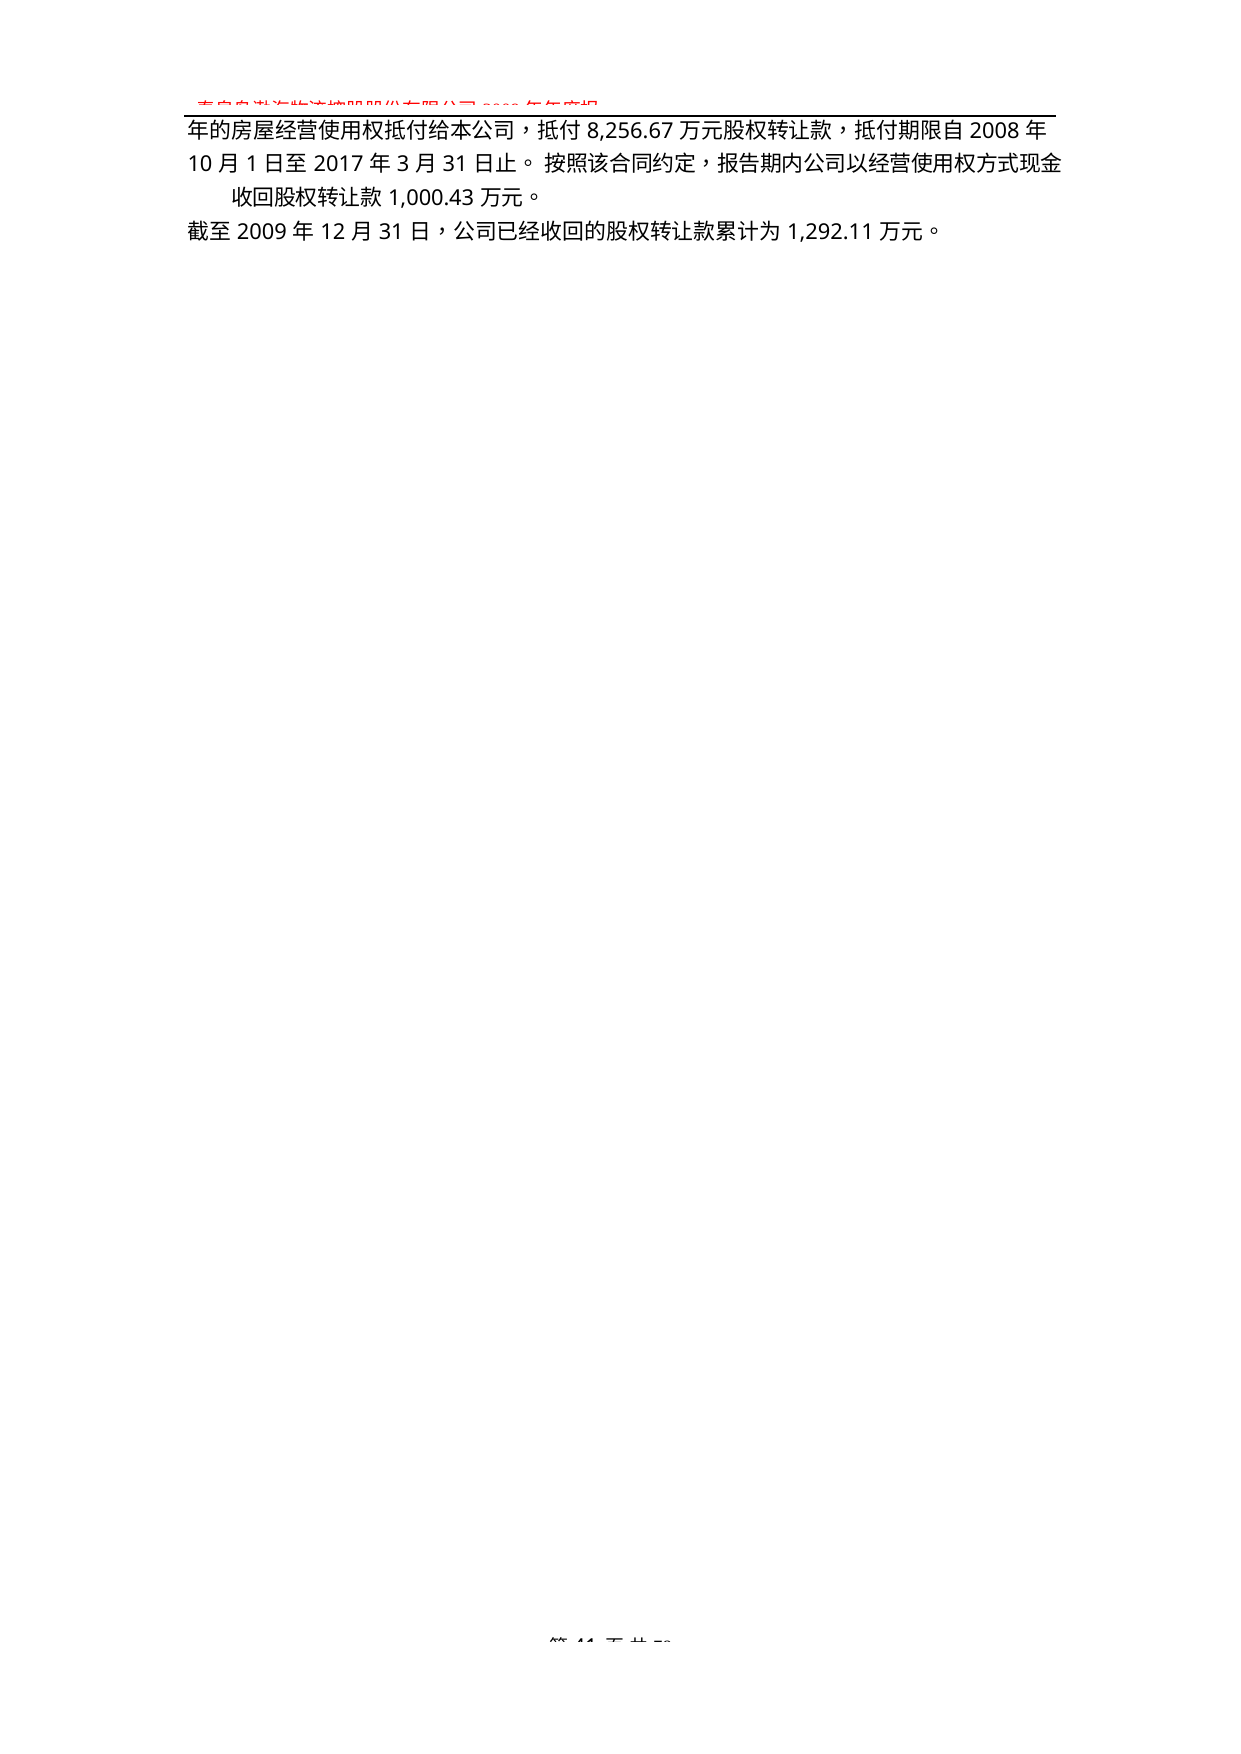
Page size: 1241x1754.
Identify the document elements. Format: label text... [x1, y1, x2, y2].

text 截至 2009 年 12 月 31 日，公司已经收回的股权转让款累计为 1,292.11 万元。 [187, 216, 1076, 246]
text 10 月 1 日至 2017 年 3 月 31 日止。 按照该合同约定，报告期内公司以经营使用权方式现金收回股权转让款 1,000.43 万元。 [187, 148, 1066, 212]
text 年的房屋经营使用权抵付给本公司，抵付 8,256.67 万元股权转让款，抵付期限自 2008 年 [187, 114, 1076, 144]
